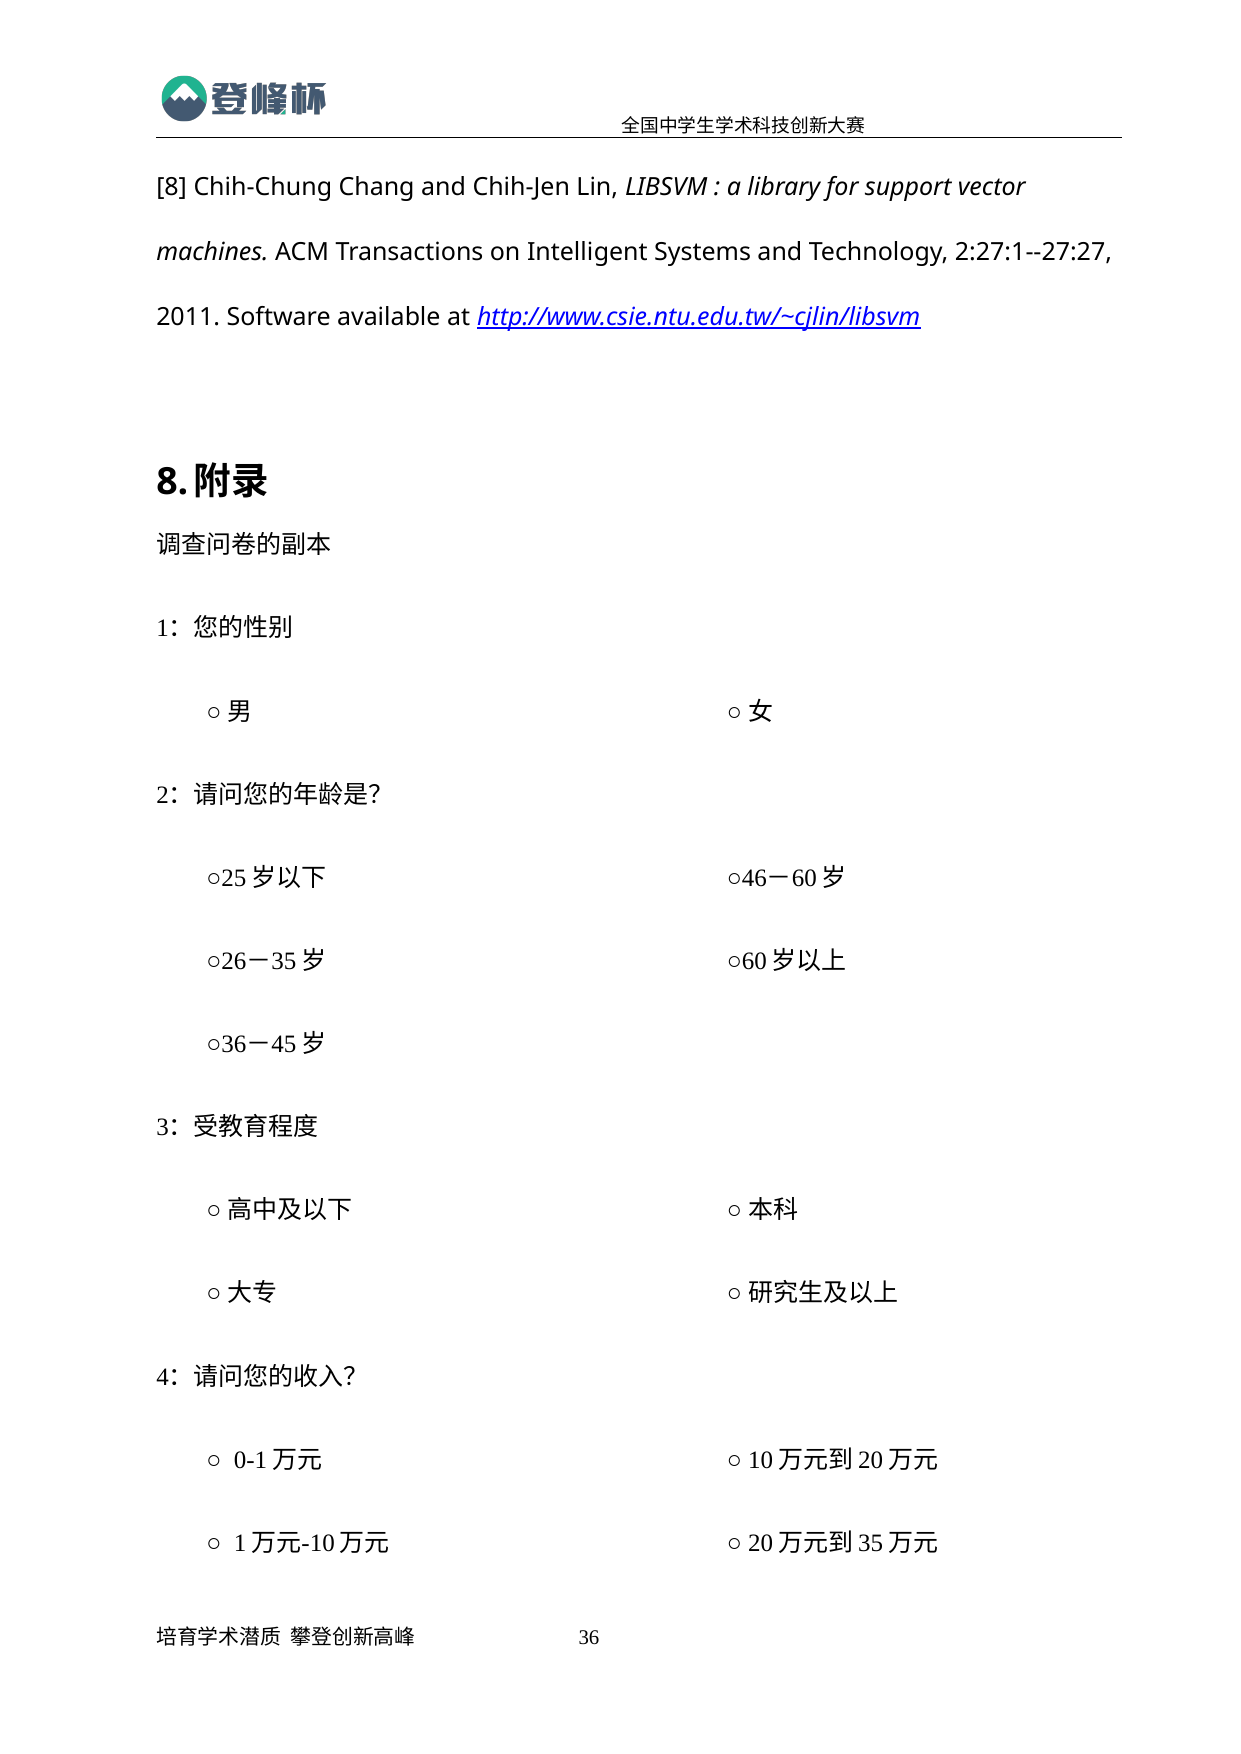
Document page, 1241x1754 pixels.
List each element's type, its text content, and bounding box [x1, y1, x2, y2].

text 调查问卷的副本 [156, 510, 1122, 575]
text 2：请问您的年龄是？ [156, 760, 1122, 825]
text ○26－35岁 [156, 926, 602, 991]
text ○ 女 [677, 677, 1122, 742]
text ○25岁以下 [156, 843, 602, 908]
text ○36－45岁 [156, 1009, 602, 1074]
text ○ 大专 [156, 1258, 602, 1323]
text ○ 男 [156, 677, 602, 742]
picture [156, 75, 328, 122]
text ○ 1万元-10万元 [156, 1508, 602, 1573]
text ○ 本科 [677, 1175, 1122, 1240]
text 1：您的性别 [156, 593, 1122, 658]
text [8] Chih-Chung Chang and Chih-Jen Lin, LIBSVM : a library for support vector machines. ACM Transactions on Intelligent Systems and Technology, 2:27:1--27:27, 2011. Software available at http://www.csie.ntu.edu.tw/~cjlin/libsvm [156, 153, 1122, 348]
text ○60岁以上 [677, 926, 1122, 991]
text ○ 20万元到35万元 [677, 1508, 1122, 1573]
text ○ 高中及以下 [156, 1175, 602, 1240]
text ○ 0-1万元 [156, 1425, 602, 1490]
text ○ 研究生及以上 [677, 1258, 1122, 1323]
text ○ 10万元到20万元 [677, 1425, 1122, 1490]
text ○46－60岁 [677, 843, 1122, 908]
list 附录 [156, 445, 1122, 510]
text 4：请问您的收入？ [156, 1342, 1122, 1407]
text 3：受教育程度 [156, 1092, 1122, 1157]
